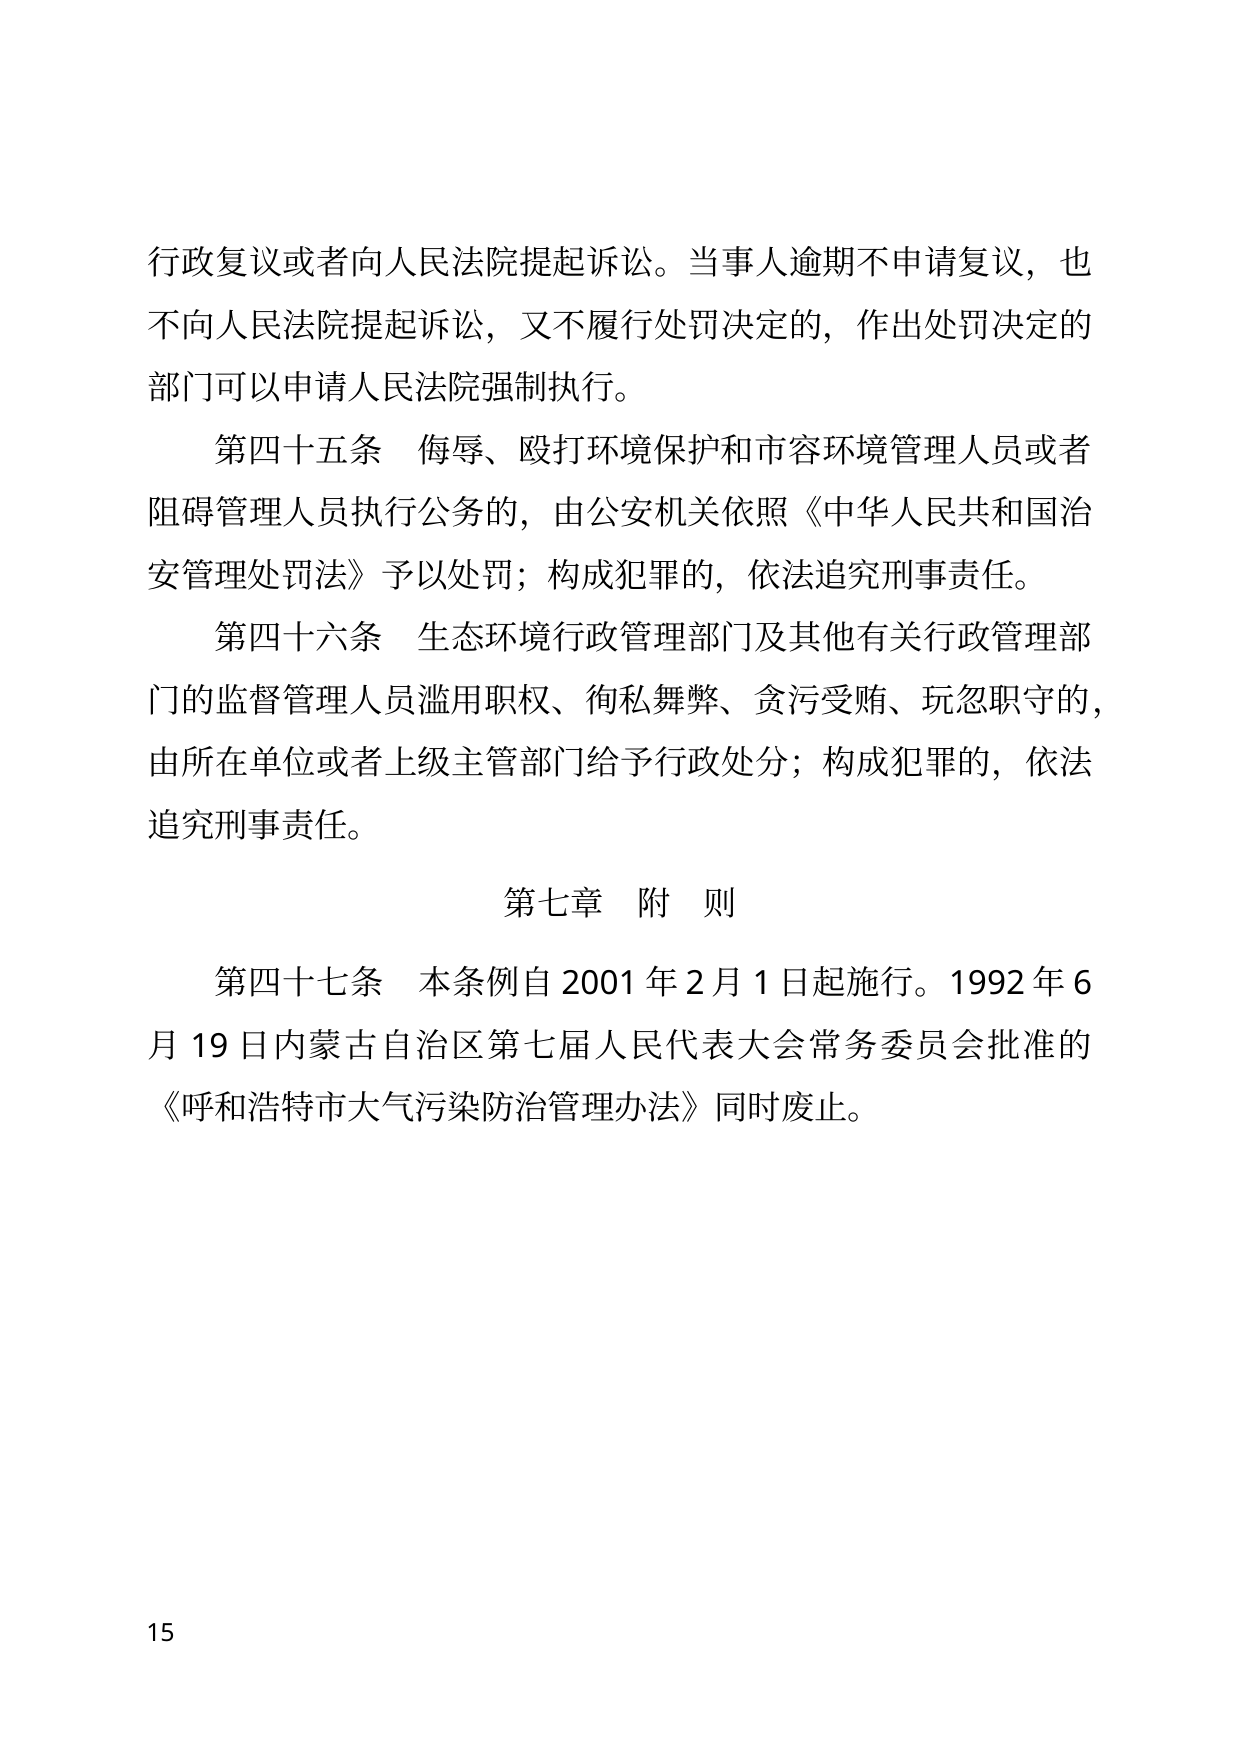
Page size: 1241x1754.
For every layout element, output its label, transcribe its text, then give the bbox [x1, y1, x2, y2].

text 第四十五条 侮辱、殴打环境保护和市容环境管理人员或者阻碍管理人员执行公务的，由公安机关依照《中华人民共和国治安管理处罚法》予以处罚；构成犯罪的，依法追究刑事责任。 [148, 412, 1092, 599]
text 第四十六条 生态环境行政管理部门及其他有关行政管理部门的监督管理人员滥用职权、徇私舞弊、贪污受贿、玩忽职守的，由所在单位或者上级主管部门给予行政处分；构成犯罪的，依法追究刑事责任。 [148, 599, 1092, 849]
text 第四十七条 本条例自2001年2月1日起施行。1992年6月19日内蒙古自治区第七届人民代表大会常务委员会批准的《呼和浩特市大气污染防治管理办法》同时废止。 [148, 944, 1092, 1132]
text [148, 224, 1092, 412]
text 第七章 附 则 [148, 866, 1092, 928]
